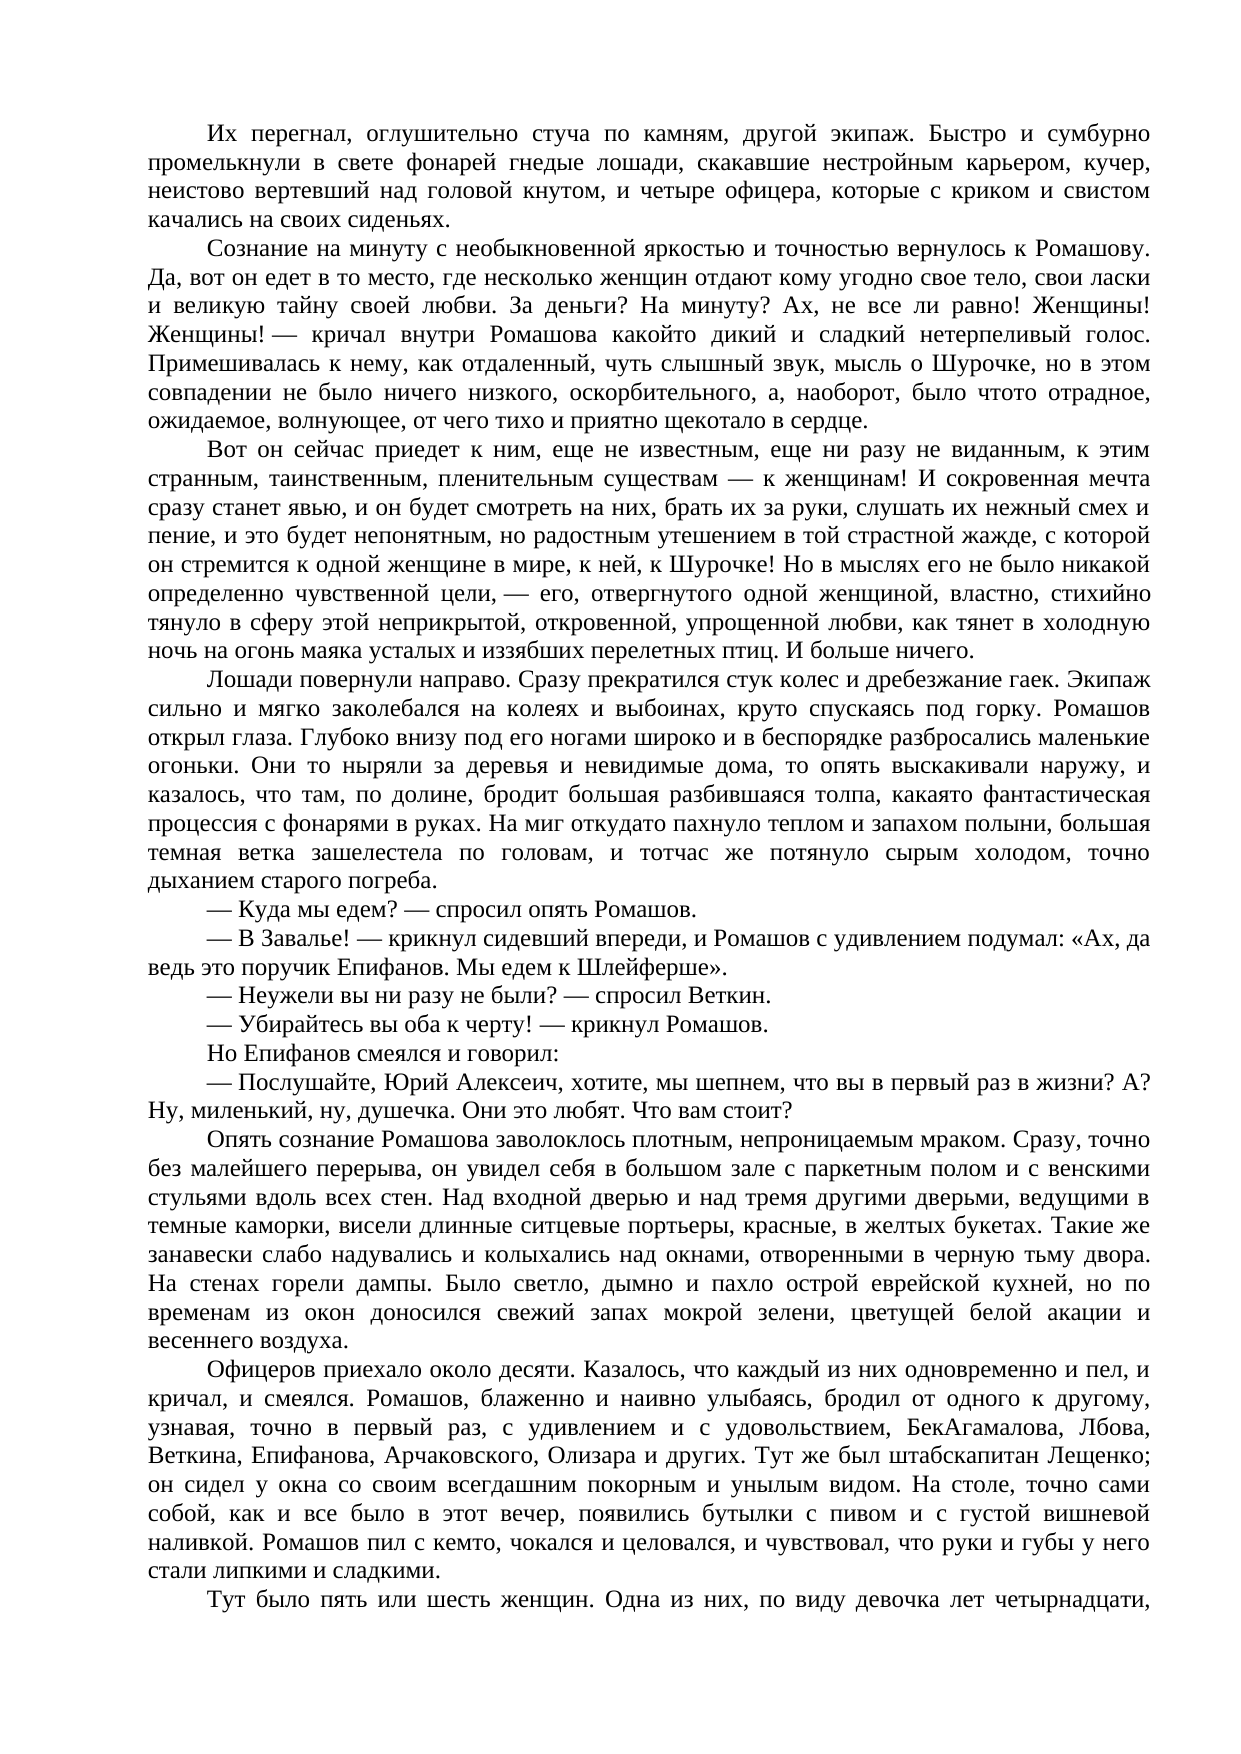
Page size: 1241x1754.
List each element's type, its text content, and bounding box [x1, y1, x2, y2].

text Офицеров приехало около десяти. Казалось, что каждый из них одновременно и пел, и кричал, и смеялся. Ромашов, блаженно и наивно улыбаясь, бродил от одного к другому, узнавая, точно в первый раз, с удивлением и с удовольствием, БекАгамалова, Лбова, Веткина, Епифанова, Арчаковского, Олизара и других. Тут же был штабскапитан Лещенко; он сидел у окна со своим всегдашним покорным и унылым видом. На столе, точно сами собой, как и все было в этот вечер, появились бутылки с пивом и с густой вишневой наливкой. Ромашов пил с кемто, чокался и целовался, и чувствовал, что руки и губы у него стали липкими и сладкими. [148, 1354, 1152, 1584]
text Но Епифанов смеялся и говорил: [148, 1038, 1152, 1067]
text — Убирайтесь вы оба к черту! — крикнул Ромашов. [148, 1009, 1152, 1038]
text Их перегнал, оглушительно стуча по камням, другой экипаж. Быстро и сумбурно промелькнули в свете фонарей гнедые лошади, скакавшие нестройным карьером, кучер, неистово вертевший над головой кнутом, и четыре офицера, которые с криком и свистом качались на своих сиденьях. [148, 118, 1152, 233]
text — Послушайте, Юрий Алексеич, хотите, мы шепнем, что вы в первый раз в жизни? А? Ну, миленький, ну, душечка. Они это любят. Что вам стоит? [148, 1067, 1152, 1124]
text Лошади повернули направо. Сразу прекратился стук колес и дребезжание гаек. Экипаж сильно и мягко заколебался на колеях и выбоинах, круто спускаясь под горку. Ромашов открыл глаза. Глубоко внизу под его ногами широко и в беспорядке разбросались маленькие огоньки. Они то ныряли за деревья и невидимые дома, то опять выскакивали наружу, и казалось, что там, по долине, бродит большая разбившаяся толпа, какаято фантастическая процессия с фонарями в руках. На миг откудато пахнуло теплом и запахом полыни, большая темная ветка зашелестела по головам, и тотчас же потянуло сырым холодом, точно дыханием старого погреба. [148, 664, 1152, 894]
text Опять сознание Ромашова заволоклось плотным, непроницаемым мраком. Сразу, точно без малейшего перерыва, он увидел себя в большом зале с паркетным полом и с венскими стульями вдоль всех стен. Над входной дверью и над тремя другими дверьми, ведущими в темные каморки, висели длинные ситцевые портьеры, красные, в желтых букетах. Такие же занавески слабо надувались и колыхались над окнами, отворенными в черную тьму двора. На стенах горели дампы. Было светло, дымно и пахло острой еврейской кухней, но по временам из окон доносился свежий запах мокрой зелени, цветущей белой акации и весеннего воздуха. [148, 1124, 1152, 1354]
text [148, 1584, 1152, 1613]
text Вот он сейчас приедет к ним, еще не известным, еще ни разу не виданным, к этим странным, таинственным, пленительным существам — к женщинам! И сокровенная мечта сразу станет явью, и он будет смотреть на них, брать их за руки, слушать их нежный смех и пение, и это будет непонятным, но радостным утешением в той страстной жажде, с которой он стремится к одной женщине в мире, к ней, к Шурочке! Но в мыслях его не было никакой определенно чувственной цели, — его, отвергнутого одной женщиной, властно, стихийно тянуло в сферу этой неприкрытой, откровенной, упрощенной любви, как тянет в холодную ночь на огонь маяка усталых и иззябших перелетных птиц. И больше ничего. [148, 434, 1152, 664]
text — В Завалье! — крикнул сидевший впереди, и Ромашов с удивлением подумал: «Ах, да ведь это поручик Епифанов. Мы едем к Шлейферше». [148, 923, 1152, 981]
text Сознание на минуту с необыкновенной яркостью и точностью вернулось к Ромашову. Да, вот он едет в то место, где несколько женщин отдают кому угодно свое тело, свои ласки и великую тайну своей любви. За деньги? На минуту? Ах, не все ли равно! Женщины! Женщины! — кричал внутри Ромашова какойто дикий и сладкий нетерпеливый голос. Примешивалась к нему, как отдаленный, чуть слышный звук, мысль о Шурочке, но в этом совпадении не было ничего низкого, оскорбительного, а, наоборот, было чтото отрадное, ожидаемое, волнующее, от чего тихо и приятно щекотало в сердце. [148, 233, 1152, 434]
text — Куда мы едем? — спросил опять Ромашов. [148, 894, 1152, 923]
text — Неужели вы ни разу не были? — спросил Веткин. [148, 981, 1152, 1009]
